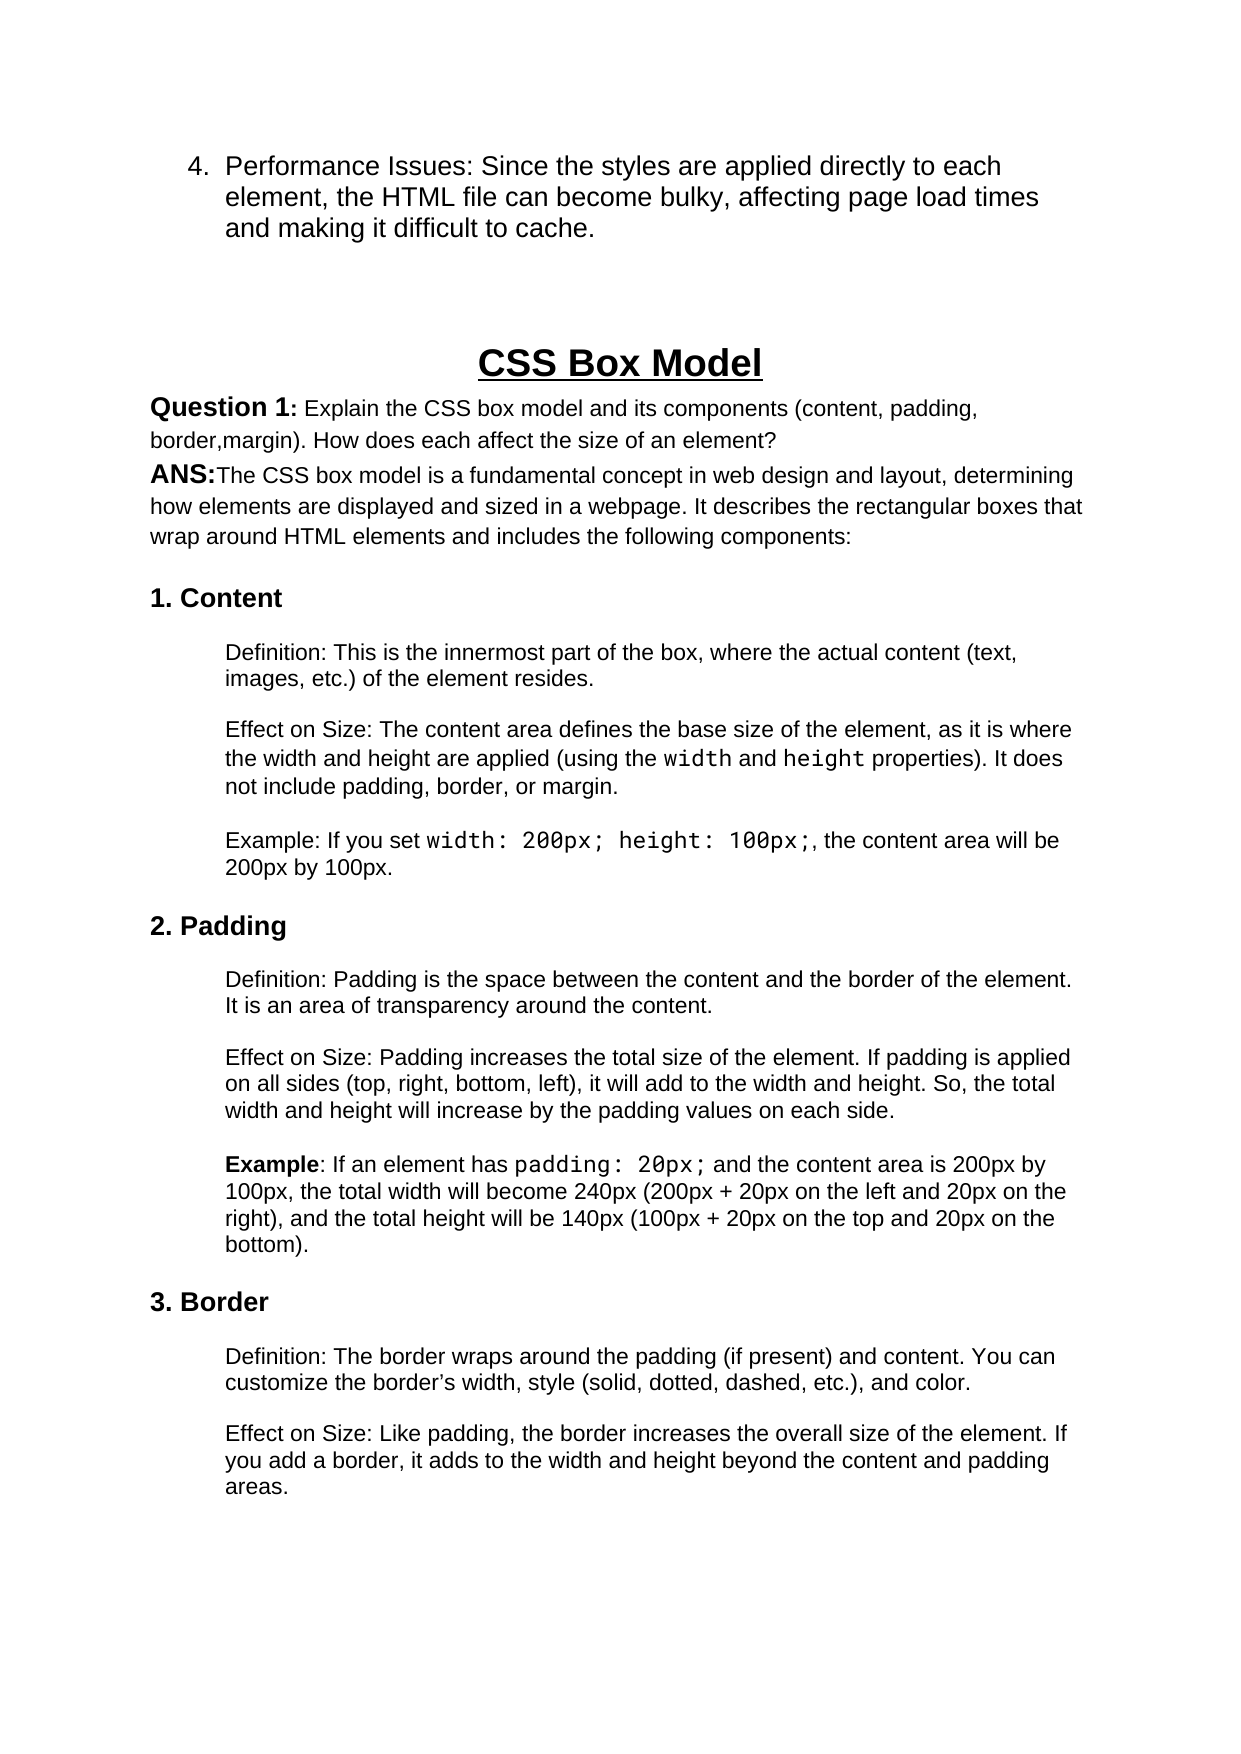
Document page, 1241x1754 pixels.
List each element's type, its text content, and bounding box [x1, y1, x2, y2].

subtitle 2. Padding [150, 910, 1090, 941]
text Effect on Size: The content area defines the base size of the element, as it is where the width and height are applied (using the width and height properties). It does not include padding, border, or margin. [225, 716, 1090, 799]
list Performance Issues: Since the styles are applied directly to each element, the HTML file can become bulky, affecting page load times and making it difficult to cache. [187, 150, 1090, 244]
text Example: If you set width: 200px; height: 100px;, the content area will be 200px by 100px. [225, 824, 1090, 881]
text Effect on Size: Like padding, the border increases the overall size of the element. If you add a border, it adds to the width and height beyond the content and padding areas. [225, 1420, 1090, 1499]
text ANS:The CSS box model is a fundamental concept in web design and layout, determining how elements are displayed and sized in a webpage. It describes the rectangular boxes that wrap around HTML elements and includes the following components: [150, 458, 1090, 549]
text Effect on Size: Padding increases the total size of the element. If padding is applied on all sides (top, right, bottom, left), it will add to the width and height. So, the total width and height will increase by the padding values on each side. [225, 1044, 1090, 1123]
text Definition: This is the innermost part of the box, where the actual content (text, images, etc.) of the element resides. [225, 638, 1090, 691]
text Definition: Padding is the space between the content and the border of the element. It is an area of transparency around the content. [225, 966, 1090, 1019]
text Definition: The border wraps around the padding (if present) and content. You can customize the border’s width, style (solid, dotted, dashed, etc.), and color. [225, 1343, 1090, 1395]
subtitle 1. Content [150, 582, 1090, 613]
text border,margin). How does each affect the size of an element? [150, 427, 1090, 454]
text CSS Box Model [150, 341, 1090, 385]
text Example: If an element has padding: 20px; and the content area is 200px by 100px, the total width will become 240px (200px + 20px on the left and 20px on the right), and the total height will be 140px (100px + 20px on the top and 20px on the bottom). [225, 1148, 1090, 1257]
subtitle 3. Border [150, 1286, 1090, 1318]
text Question 1: Explain the CSS box model and its components (content, padding, [150, 391, 1090, 423]
